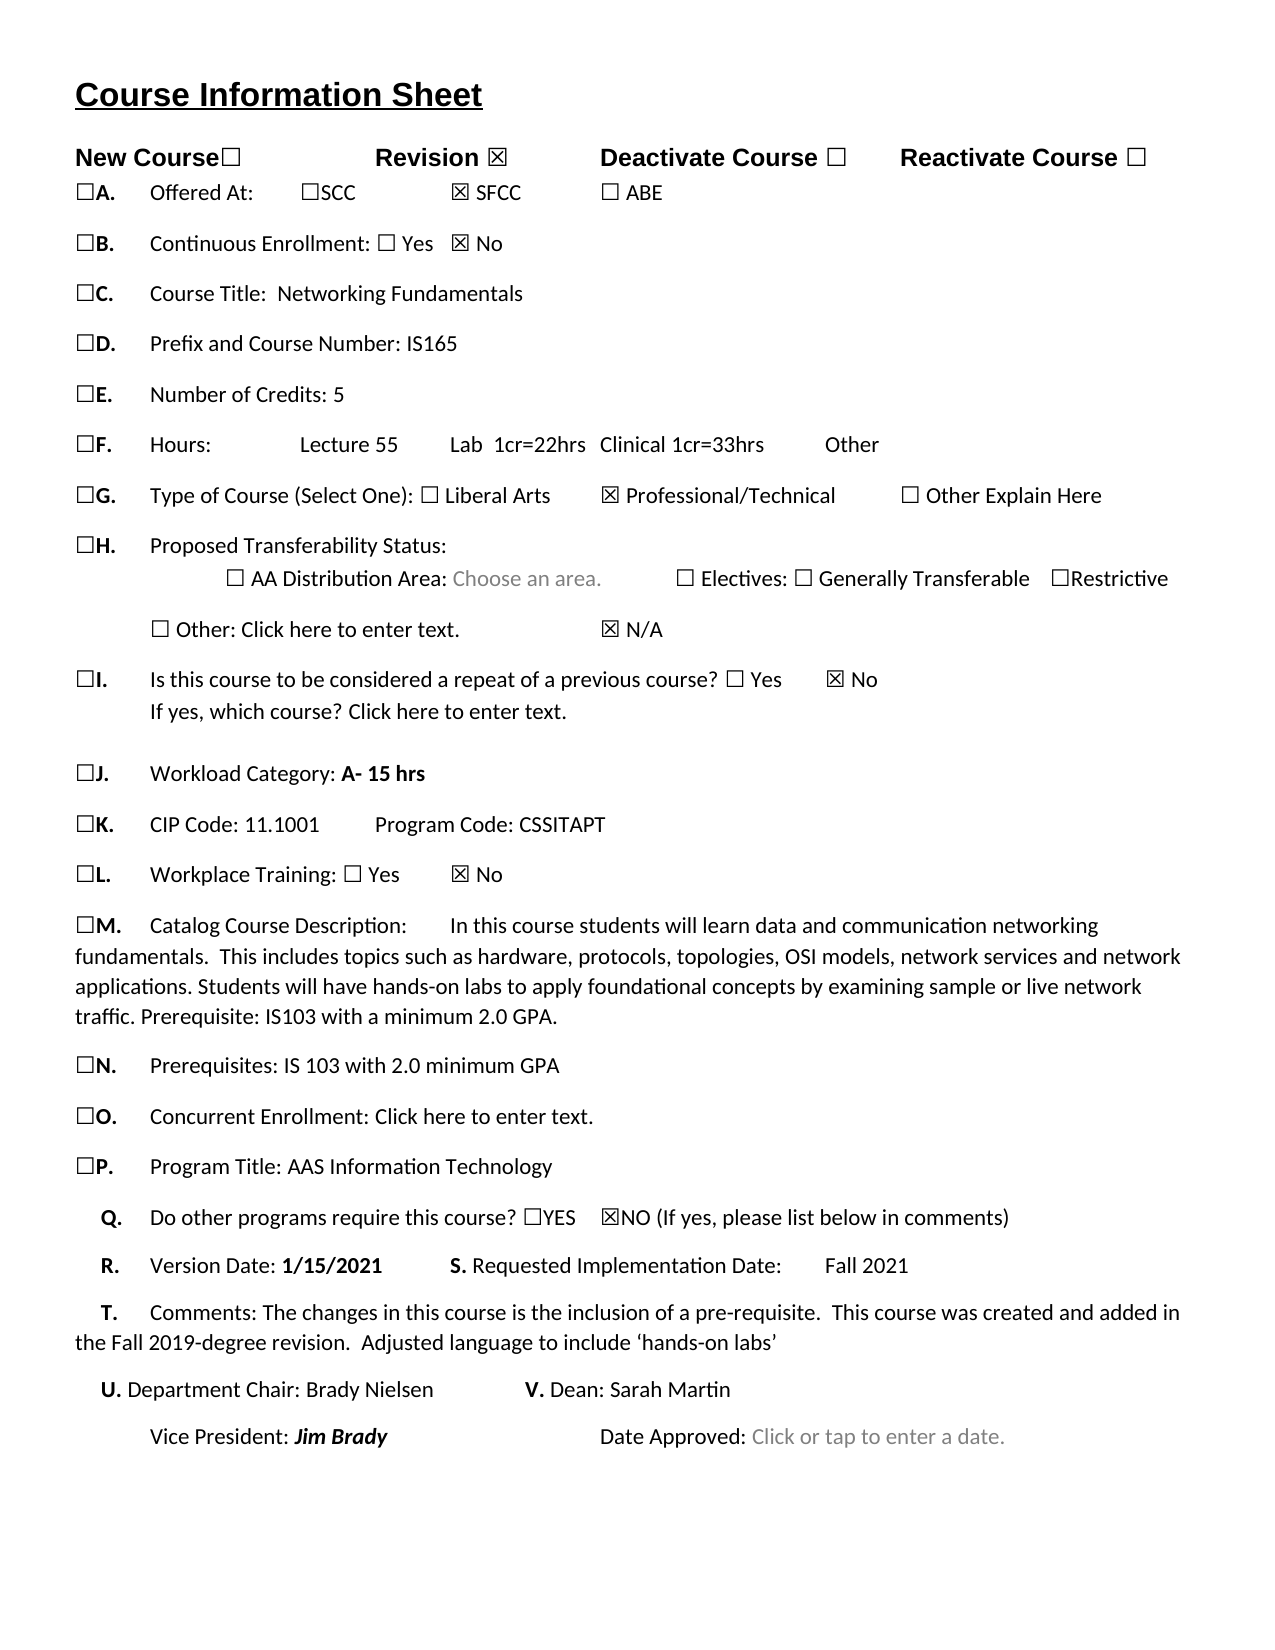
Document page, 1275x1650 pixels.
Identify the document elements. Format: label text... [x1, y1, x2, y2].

text U. Department Chair: V. Dean: [75, 1375, 1200, 1403]
subtitle Course Information Sheet [75, 75, 1200, 113]
text Q. Do other programs require this course? YES NO (If yes, please list below in comments) [75, 1201, 1200, 1232]
text Vice President: Jim Brady Date Approved: [75, 1422, 1200, 1450]
text If yes, which course? [75, 697, 1200, 725]
text I. Is this course to be considered a repeat of a previous course? Yes No [75, 663, 1200, 694]
text Other: N/A [75, 613, 1200, 644]
text B. Continuous Enrollment: Yes No [75, 226, 1200, 258]
text T. Comments: [75, 1298, 1200, 1356]
text N. Prerequisites: [75, 1049, 1200, 1081]
text J. Workload Category: [75, 757, 1200, 789]
text C. Course Title: [75, 277, 1200, 308]
text R. Version Date: S. Requested Implementation Date: Fall 2021 [75, 1251, 1200, 1279]
text F. Hours: Lecture Lab Clinical Other [75, 428, 1200, 459]
text M. Catalog Course Description: [75, 909, 1200, 1031]
text G. Type of Course (Select One): Liberal Arts Professional/Technical Other [75, 478, 1200, 510]
text L. Workplace Training: Yes No [75, 858, 1200, 889]
text K. CIP Code: Program Code: [75, 808, 1200, 839]
text New Course Revision Deactivate Course Reactivate Course [75, 139, 1200, 173]
text A. Offered At: SCC SFCC ABE [75, 176, 1200, 207]
text E. Number of Credits: [75, 378, 1200, 409]
text P. Program Title: [75, 1150, 1200, 1181]
text D. Prefix and Course Number: [75, 327, 1200, 358]
text H. Proposed Transferability Status: AA Distribution Area: Electives: Generally Transferable Restrictive [75, 529, 1200, 594]
text O. Concurrent Enrollment: [75, 1100, 1200, 1131]
